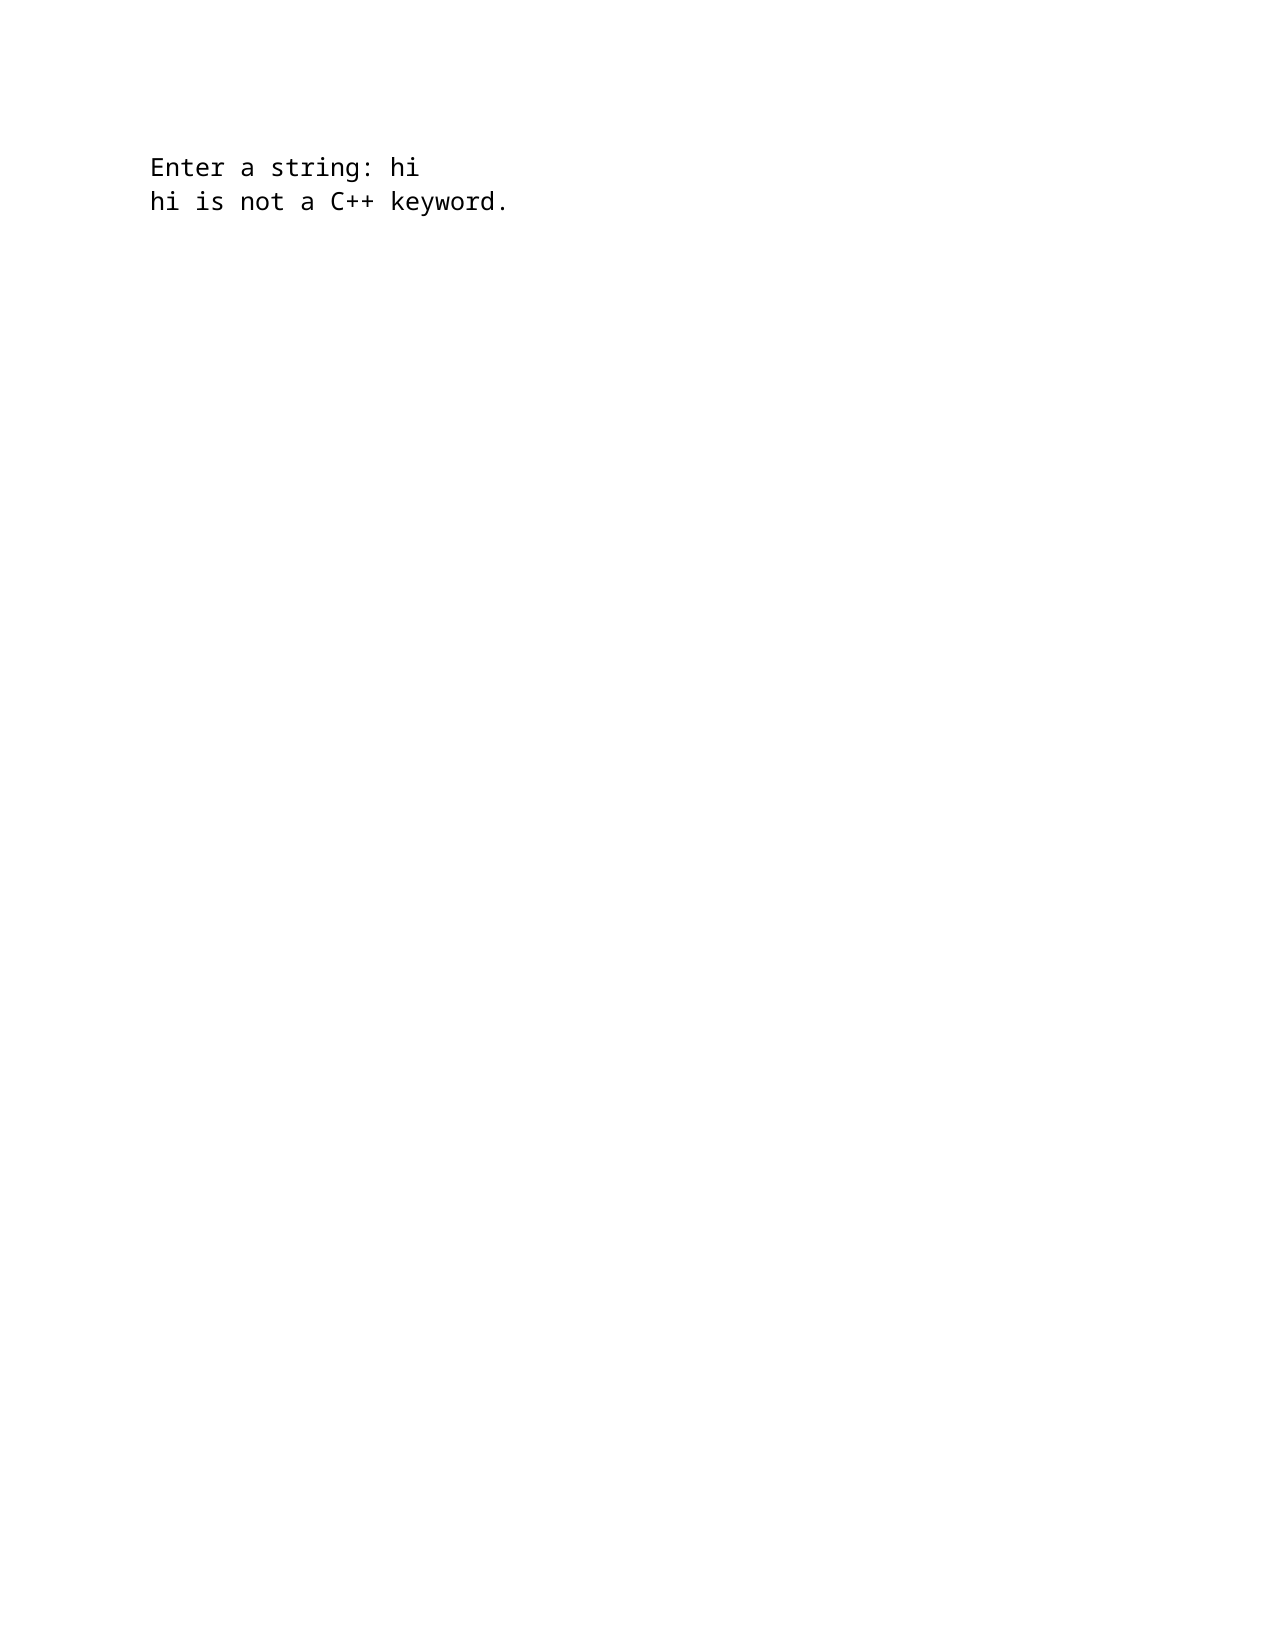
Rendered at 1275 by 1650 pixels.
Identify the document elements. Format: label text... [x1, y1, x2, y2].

text hi is not a C++ keyword. [150, 184, 1125, 218]
text Enter a string: hi [150, 150, 1125, 184]
